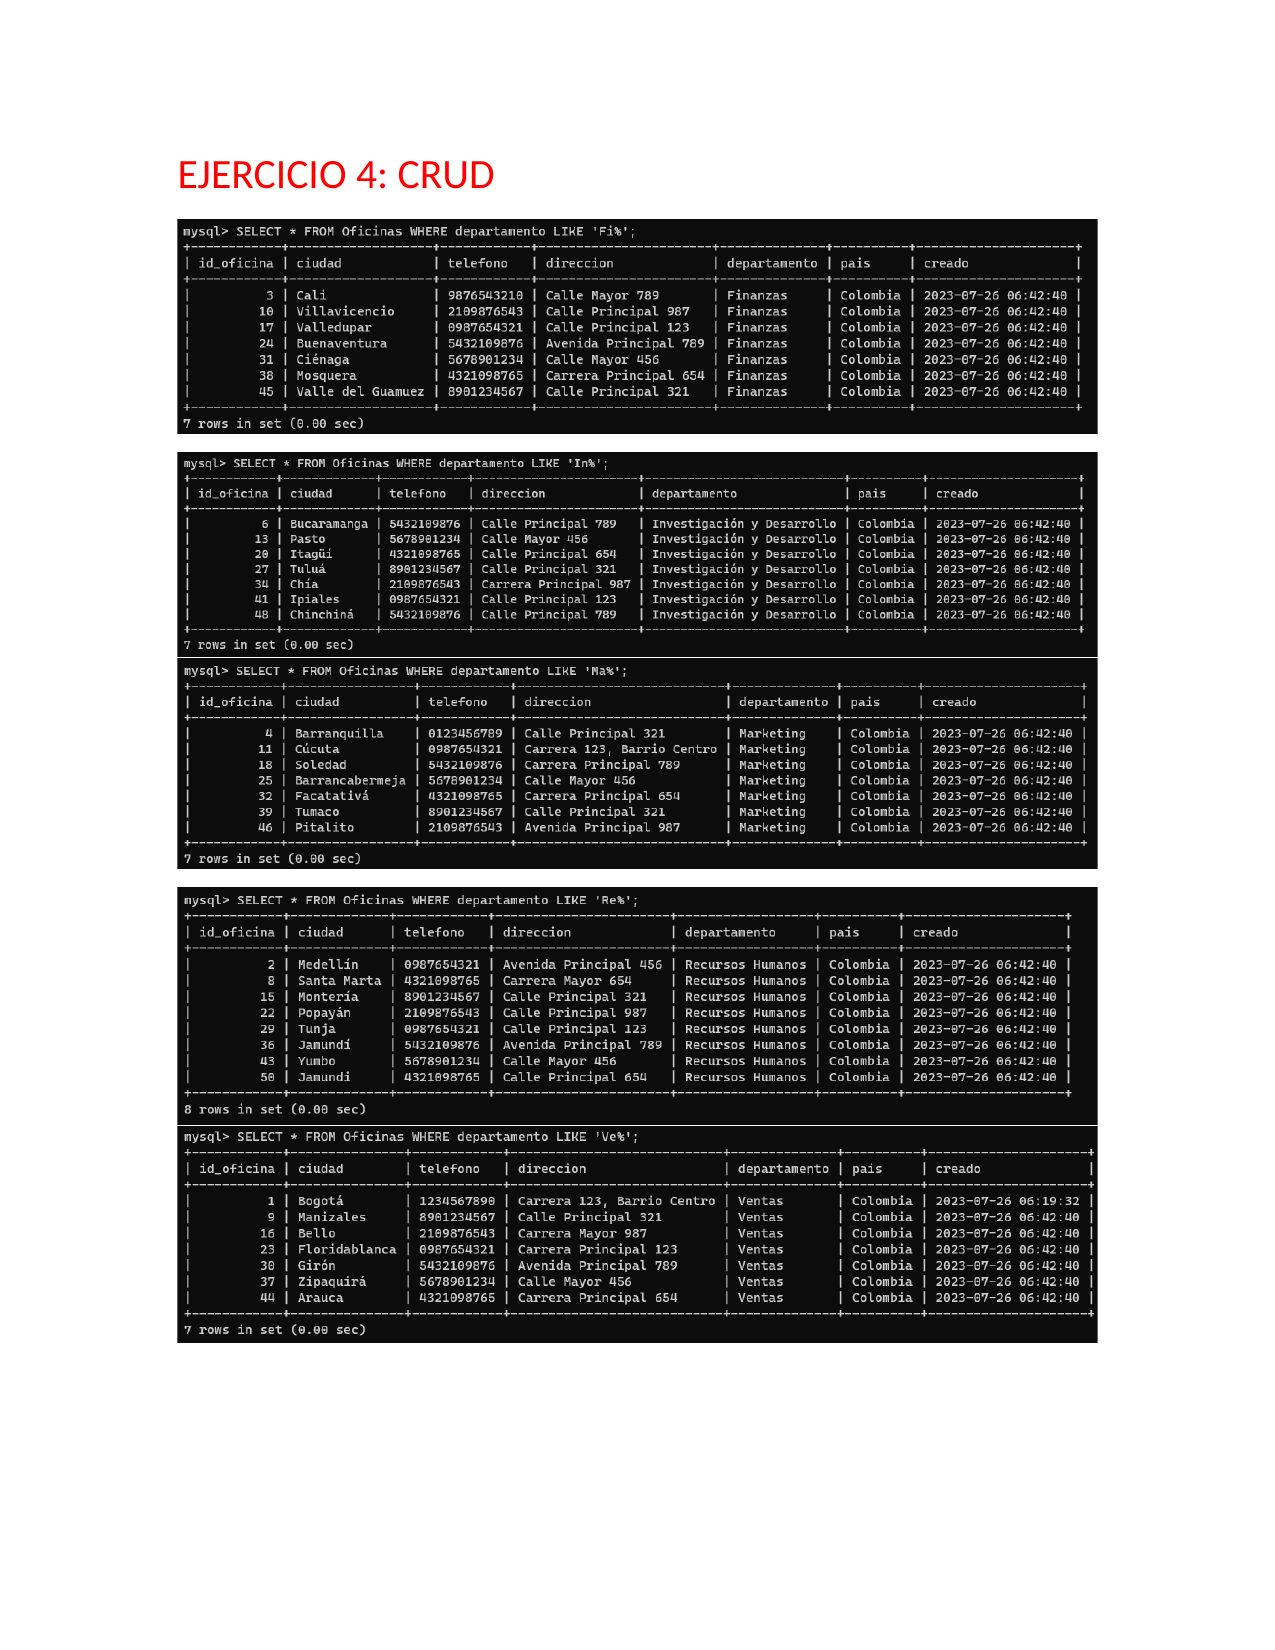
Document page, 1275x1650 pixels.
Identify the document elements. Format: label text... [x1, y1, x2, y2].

picture [177, 887, 1098, 1125]
picture [177, 452, 1098, 657]
picture [177, 658, 1098, 869]
picture [177, 219, 1098, 434]
picture [177, 1126, 1098, 1343]
text EJERCICIO 4: CRUD [177, 148, 1098, 198]
